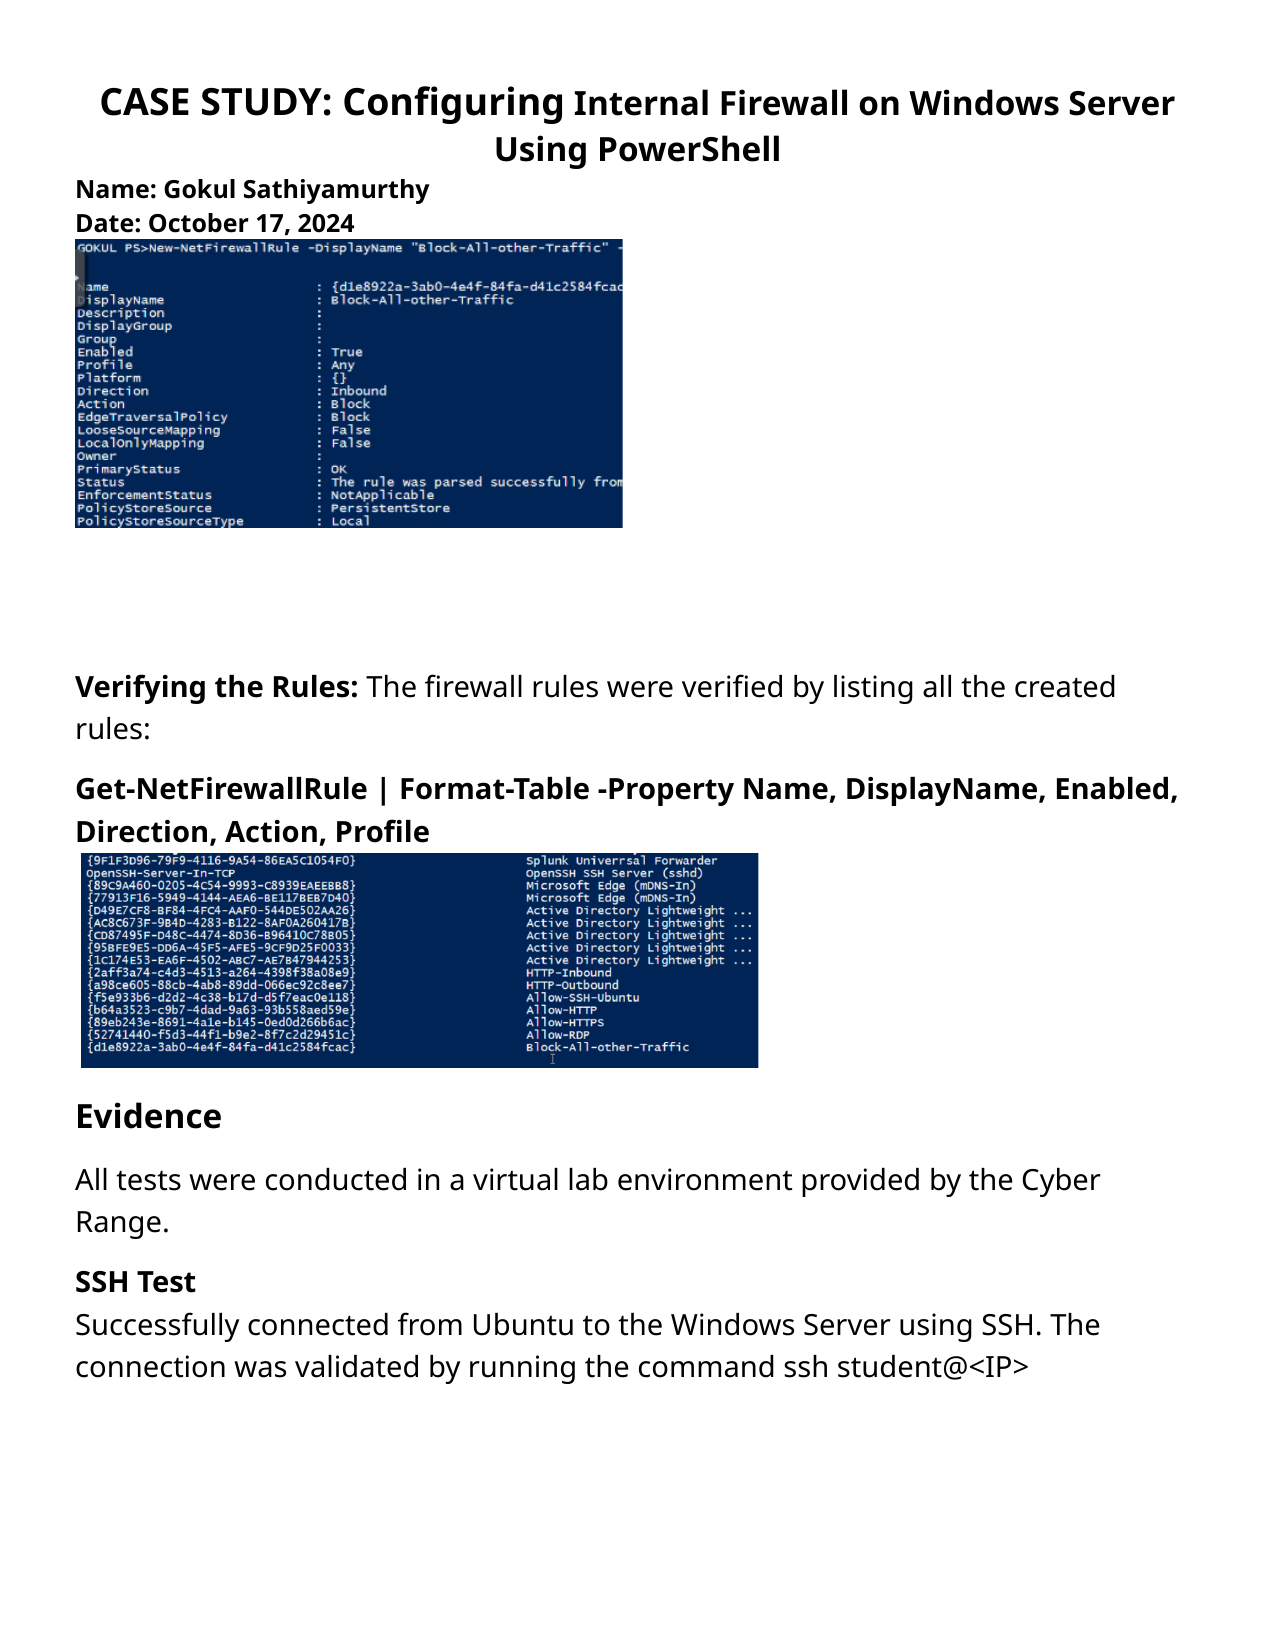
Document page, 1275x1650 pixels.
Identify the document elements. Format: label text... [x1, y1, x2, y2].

text Evidence [75, 1093, 1200, 1138]
picture [75, 239, 623, 528]
text Verifying the Rules: The firewall rules were verified by listing all the created rules: [75, 666, 1200, 748]
text All tests were conducted in a virtual lab environment provided by the Cyber Range. [75, 1159, 1200, 1241]
text SSH Test Successfully connected from Ubuntu to the Windows Server using SSH. The connection was validated by running the command ssh student@<IP> [75, 1261, 1200, 1386]
picture [81, 853, 759, 1068]
